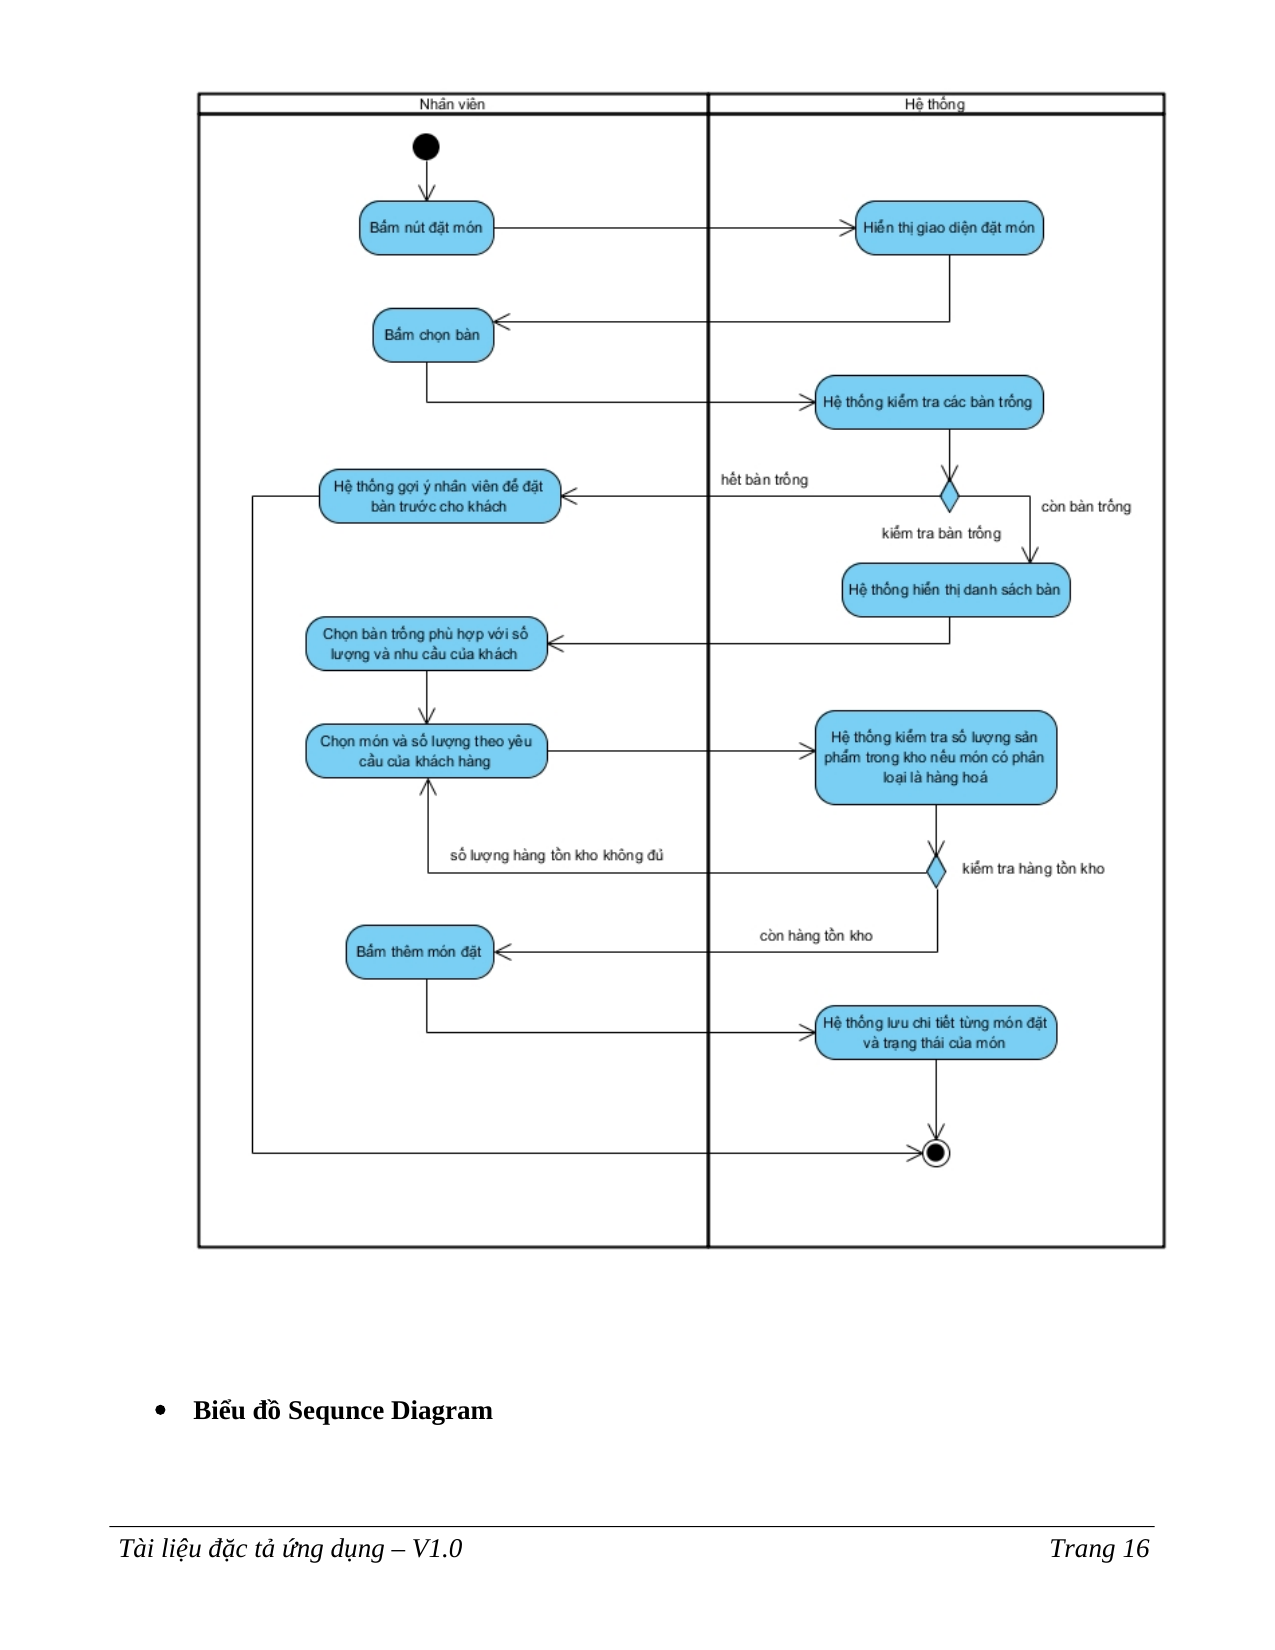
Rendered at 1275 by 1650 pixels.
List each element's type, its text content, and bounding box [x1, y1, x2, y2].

list Biểu đồ Sequnce Diagram [156, 1394, 1186, 1425]
picture [193, 88, 1169, 1252]
